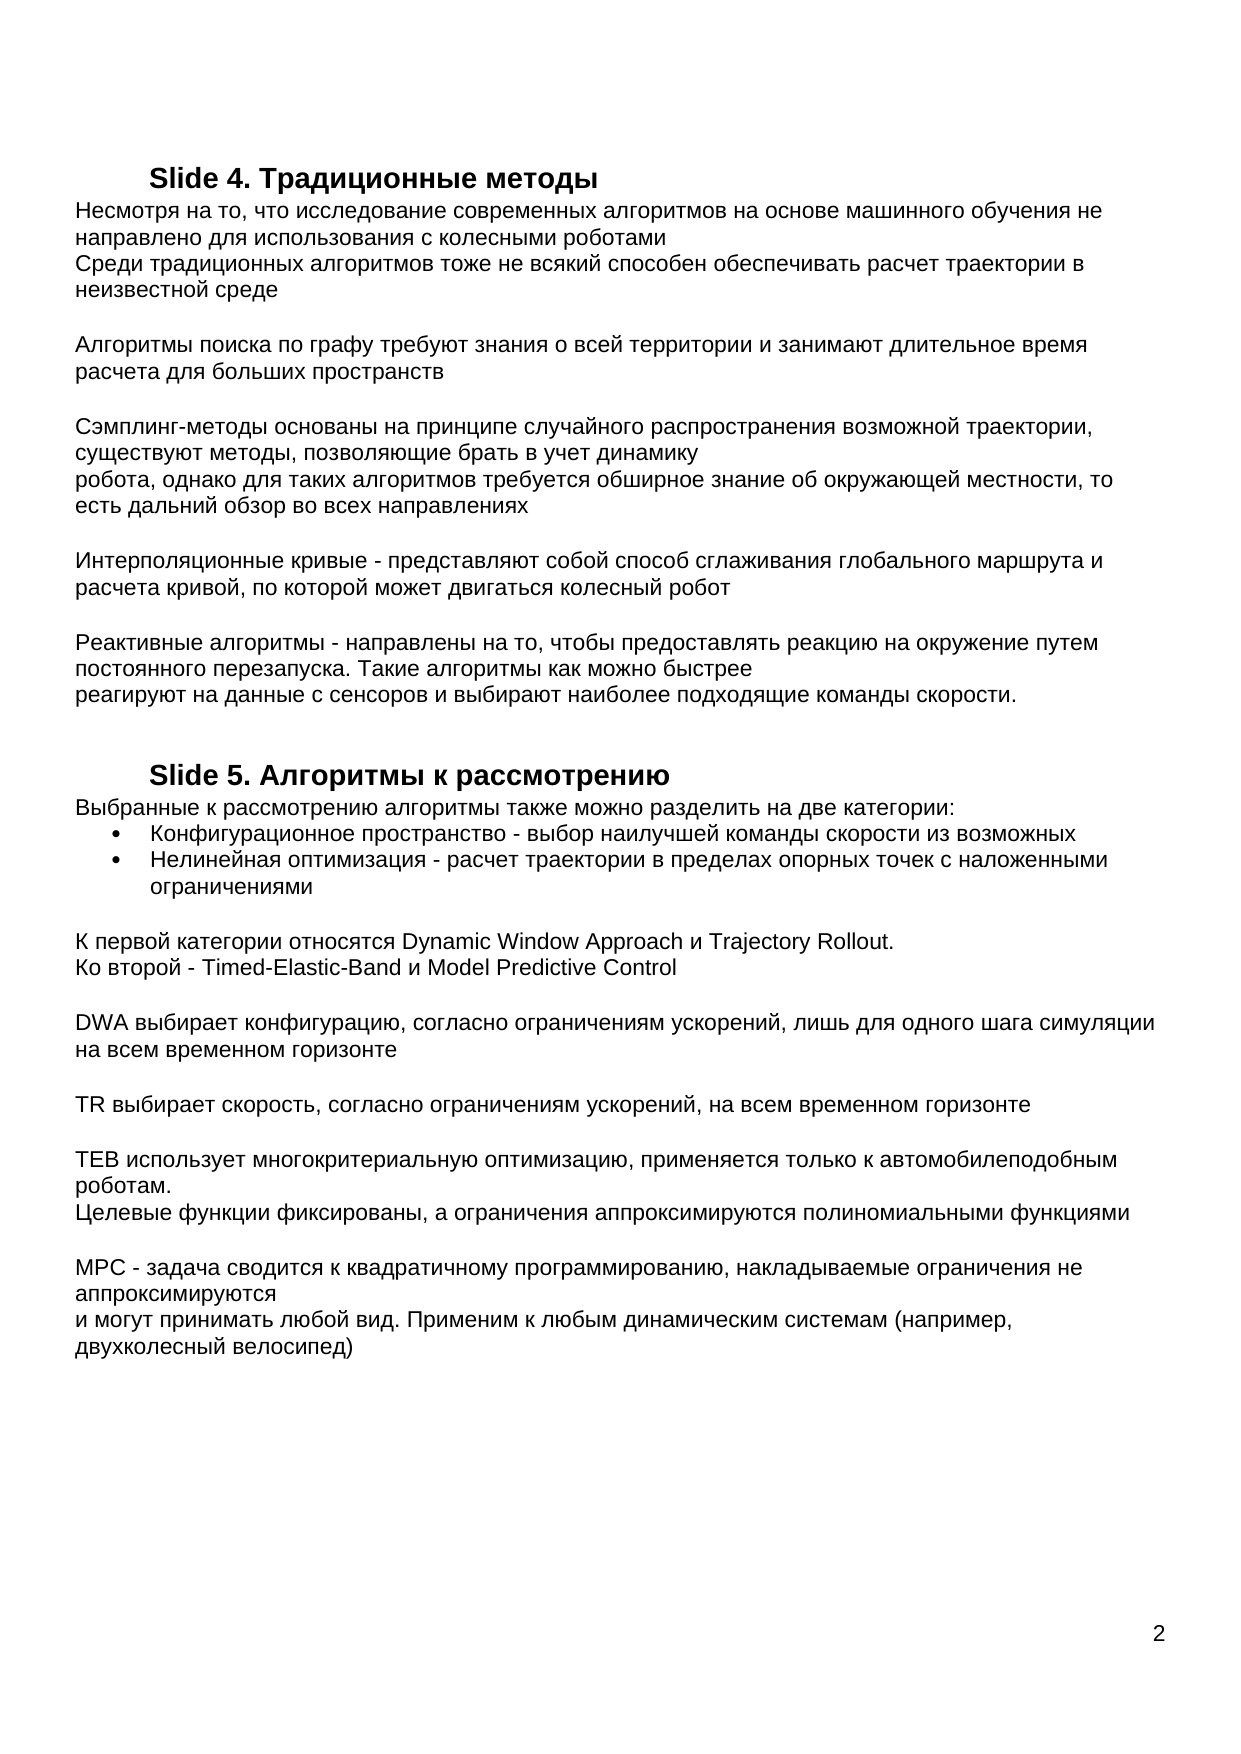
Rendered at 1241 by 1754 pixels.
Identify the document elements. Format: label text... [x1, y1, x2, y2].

subtitle Slide 4. Традиционные методы [75, 161, 1165, 195]
text Реактивные алгоритмы - направлены на то, чтобы предоставлять реакцию на окружение путем постоянного перезапуска. Такие алгоритмы как можно быстрее [75, 628, 1165, 681]
text и могут принимать любой вид. Применим к любым динамическим системам (например, двухколесный велосипед) [75, 1306, 1165, 1359]
text DWA выбирает конфигурацию, согласно ограничениям ускорений, лишь для одного шага симуляции на всем временном горизонте [75, 1009, 1165, 1062]
text Интерполяционные кривые - представляют собой способ сглаживания глобального маршрута и расчета кривой, по которой может двигаться колесный робот [75, 547, 1165, 600]
text реагируют на данные с сенсоров и выбирают наиболее подходящие команды скорости. [75, 681, 1165, 708]
text Выбранные к рассмотрению алгоритмы также можно разделить на две категории: [75, 794, 1165, 820]
text MPC - задача сводится к квадратичному программированию, накладываемые ограничения не аппроксимируются [75, 1254, 1165, 1306]
text Алгоритмы поиска по графу требуют знания о всей территории и занимают длительное время расчета для больших пространств [75, 331, 1165, 384]
list Нелинейная оптимизация - расчет траектории в пределах опорных точек с наложенными ограничениями [112, 846, 1165, 899]
text TR выбирает скорость, согласно ограничениям ускорений, на всем временном горизонте [75, 1091, 1165, 1117]
text Ко второй - Timed-Elastic-Band и Model Predictive Control [75, 954, 1165, 981]
subtitle Slide 5. Алгоритмы к рассмотрению [75, 758, 1165, 791]
text Сэмплинг-методы основаны на принципе случайного распространения возможной траектории, существуют методы, позволяющие брать в учет динамику робота, однако для таких алгоритмов требуется обширное знание об окружающей местности, то есть дальний обзор во всех направлениях [75, 413, 1165, 518]
list Конфигурационное пространство - выбор наилучшей команды скорости из возможных [112, 820, 1165, 846]
text TEB использует многокритериальную оптимизацию, применяется только к автомобилеподобным роботам. [75, 1146, 1165, 1199]
text Несмотря на то, что исследование современных алгоритмов на основе машинного обучения не направлено для использования с колесными роботами [75, 197, 1165, 250]
text Среди традиционных алгоритмов тоже не всякий способен обеспечивать расчет траектории в неизвестной среде [75, 250, 1165, 303]
text Целевые функции фиксированы, а ограничения аппроксимируются полиномиальными функциями [75, 1199, 1165, 1225]
text К первой категории относятся Dynamic Window Approach и Trajectory Rollout. [75, 928, 1165, 954]
